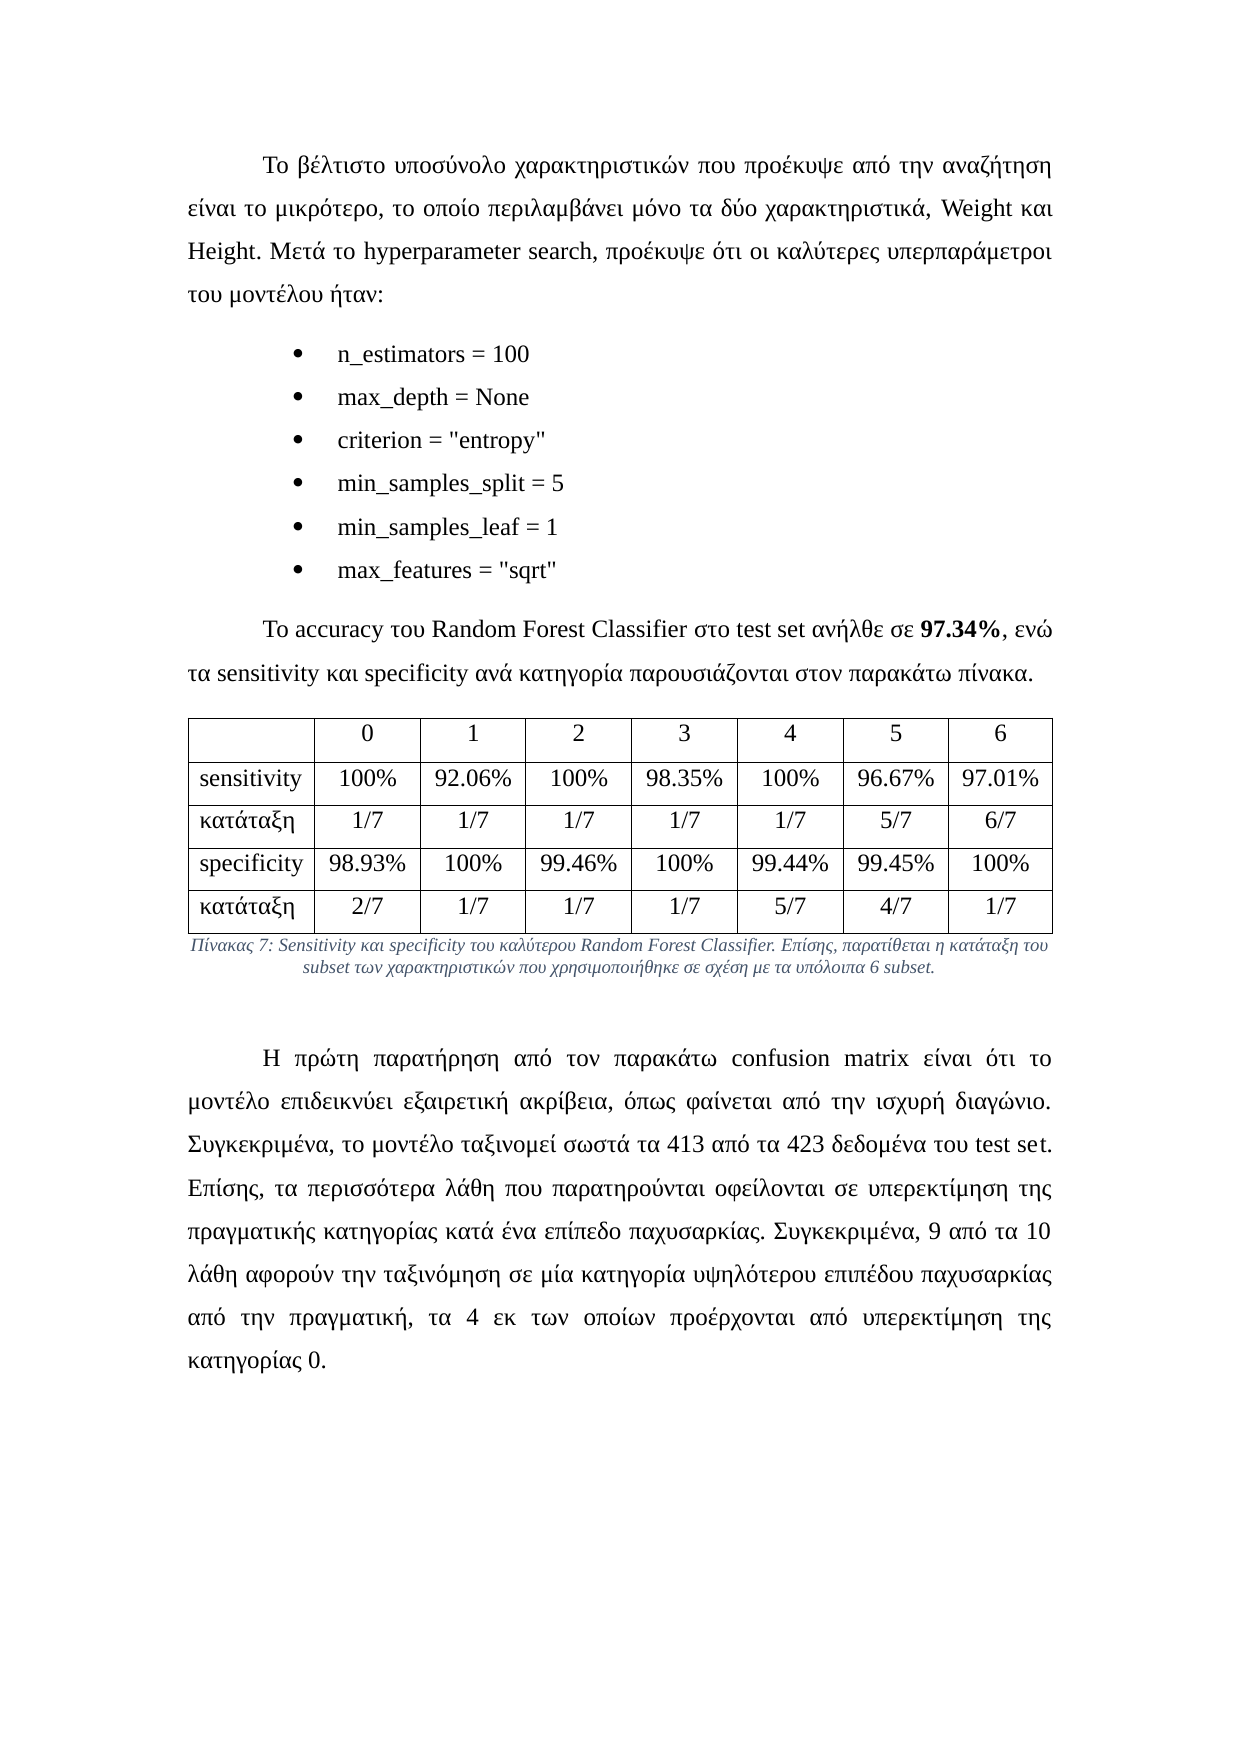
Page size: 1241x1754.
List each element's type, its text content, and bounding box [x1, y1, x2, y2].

table_cell 1/7 [949, 891, 1052, 933]
table_cell 96.67% [844, 763, 948, 804]
list min_samples_leaf = 1 [262, 512, 1053, 540]
table_cell 97.01% [949, 763, 1052, 804]
text Η πρώτη παρατήρηση από τον παρακάτω confusion matrix είναι ότι το μοντέλο επιδεικνύει εξαιρετική ακρίβεια, όπως φαίνεται από την ισχυρή διαγώνιο. Συγκεκριμένα, το μοντέλο ταξινομεί σωστά τα 413 από τα 423 δεδομένα του test set. Επίσης, τα περισσότερα λάθη που παρατηρούνται οφείλονται σε υπερεκτίμηση της πραγματικής κατηγορίας κατά ένα επίπεδο παχυσαρκίας. Συγκεκριμένα, 9 από τα 10 λάθη αφορούν την ταξινόμηση σε μία κατηγορία υψηλότερου επιπέδου παχυσαρκίας από την πραγματική, τα 4 εκ των οποίων προέρχονται από υπερεκτίμηση της κατηγορίας 0. [187, 1043, 1053, 1374]
table_cell 1/7 [738, 806, 843, 847]
table_header 0 [315, 719, 420, 762]
table_header 1 [421, 719, 525, 762]
table_cell 1/7 [421, 806, 525, 847]
text Το accuracy του Random Forest Classifier στο test set ανήλθε σε 97.34%, ενώ τα sensitivity και specificity ανά κατηγορία παρουσιάζονται στον παρακάτω πίνακα. [187, 614, 1053, 686]
table_cell specificity [189, 849, 314, 890]
table_cell 98.35% [632, 763, 737, 804]
table_cell 1/7 [315, 806, 420, 847]
list min_samples_split = 5 [262, 468, 1053, 497]
list criterion = "entropy" [262, 425, 1053, 454]
table_header 5 [844, 719, 948, 762]
table_cell 100% [526, 763, 631, 804]
table_cell κατάταξη [189, 891, 314, 933]
table_cell 100% [738, 763, 843, 804]
table_cell 5/7 [844, 806, 948, 847]
table_cell 100% [421, 849, 525, 890]
table_cell 2/7 [315, 891, 420, 933]
table_cell κατάταξη [189, 806, 314, 847]
table_header [189, 719, 314, 762]
table_cell 1/7 [632, 891, 737, 933]
table_cell 6/7 [949, 806, 1052, 847]
table_cell 1/7 [632, 806, 737, 847]
table_cell 1/7 [421, 891, 525, 933]
table_cell sensitivity [189, 763, 314, 804]
table_cell 92.06% [421, 763, 525, 804]
table_header 2 [526, 719, 631, 762]
text Πίνακας 7: Sensitivity και specificity του καλύτερου Random Forest Classifier. Επίσης, παρατίθεται η κατάταξη του subset των χαρακτηριστικών που χρησιμοποιήθηκε σε σχέση με τα υπόλοιπα 6 subset. [187, 934, 1053, 977]
table_cell 98.93% [315, 849, 420, 890]
table_cell 99.44% [738, 849, 843, 890]
table_header 3 [632, 719, 737, 762]
list n_estimators = 100 [262, 339, 1053, 368]
table_cell 4/7 [844, 891, 948, 933]
table_cell 100% [949, 849, 1052, 890]
table_cell 1/7 [526, 891, 631, 933]
table_header 6 [949, 719, 1052, 762]
table_cell 5/7 [738, 891, 843, 933]
list max_features = "sqrt" [262, 555, 1053, 583]
table_cell 99.46% [526, 849, 631, 890]
table_cell 99.45% [844, 849, 948, 890]
list max_depth = None [262, 382, 1053, 411]
table_header 4 [738, 719, 843, 762]
table_cell 100% [315, 763, 420, 804]
table_cell 1/7 [526, 806, 631, 847]
table_cell 100% [632, 849, 737, 890]
text Το βέλτιστο υποσύνολο χαρακτηριστικών που προέκυψε από την αναζήτηση είναι το μικρότερο, το οποίο περιλαμβάνει μόνο τα δύο χαρακτηριστικά, Weight και Height. Μετά το hyperparameter search, προέκυψε ότι οι καλύτερες υπερπαράμετροι του μοντέλου ήταν: [187, 150, 1053, 308]
